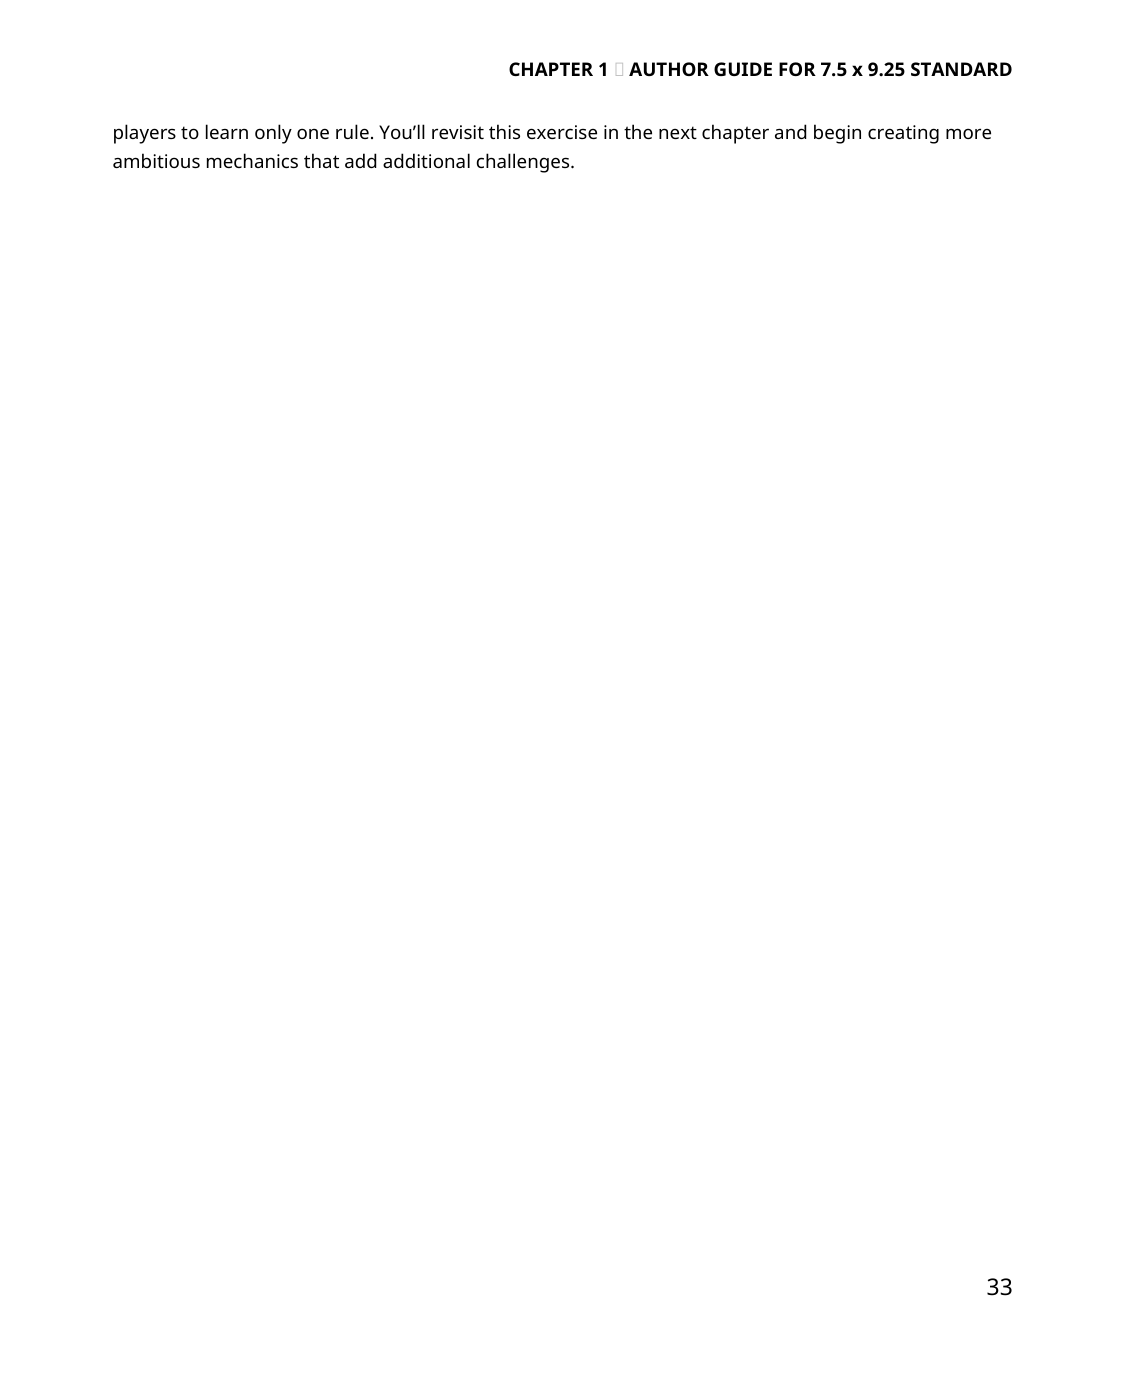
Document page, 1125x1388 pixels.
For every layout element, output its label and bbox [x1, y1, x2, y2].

text [112, 119, 1012, 174]
